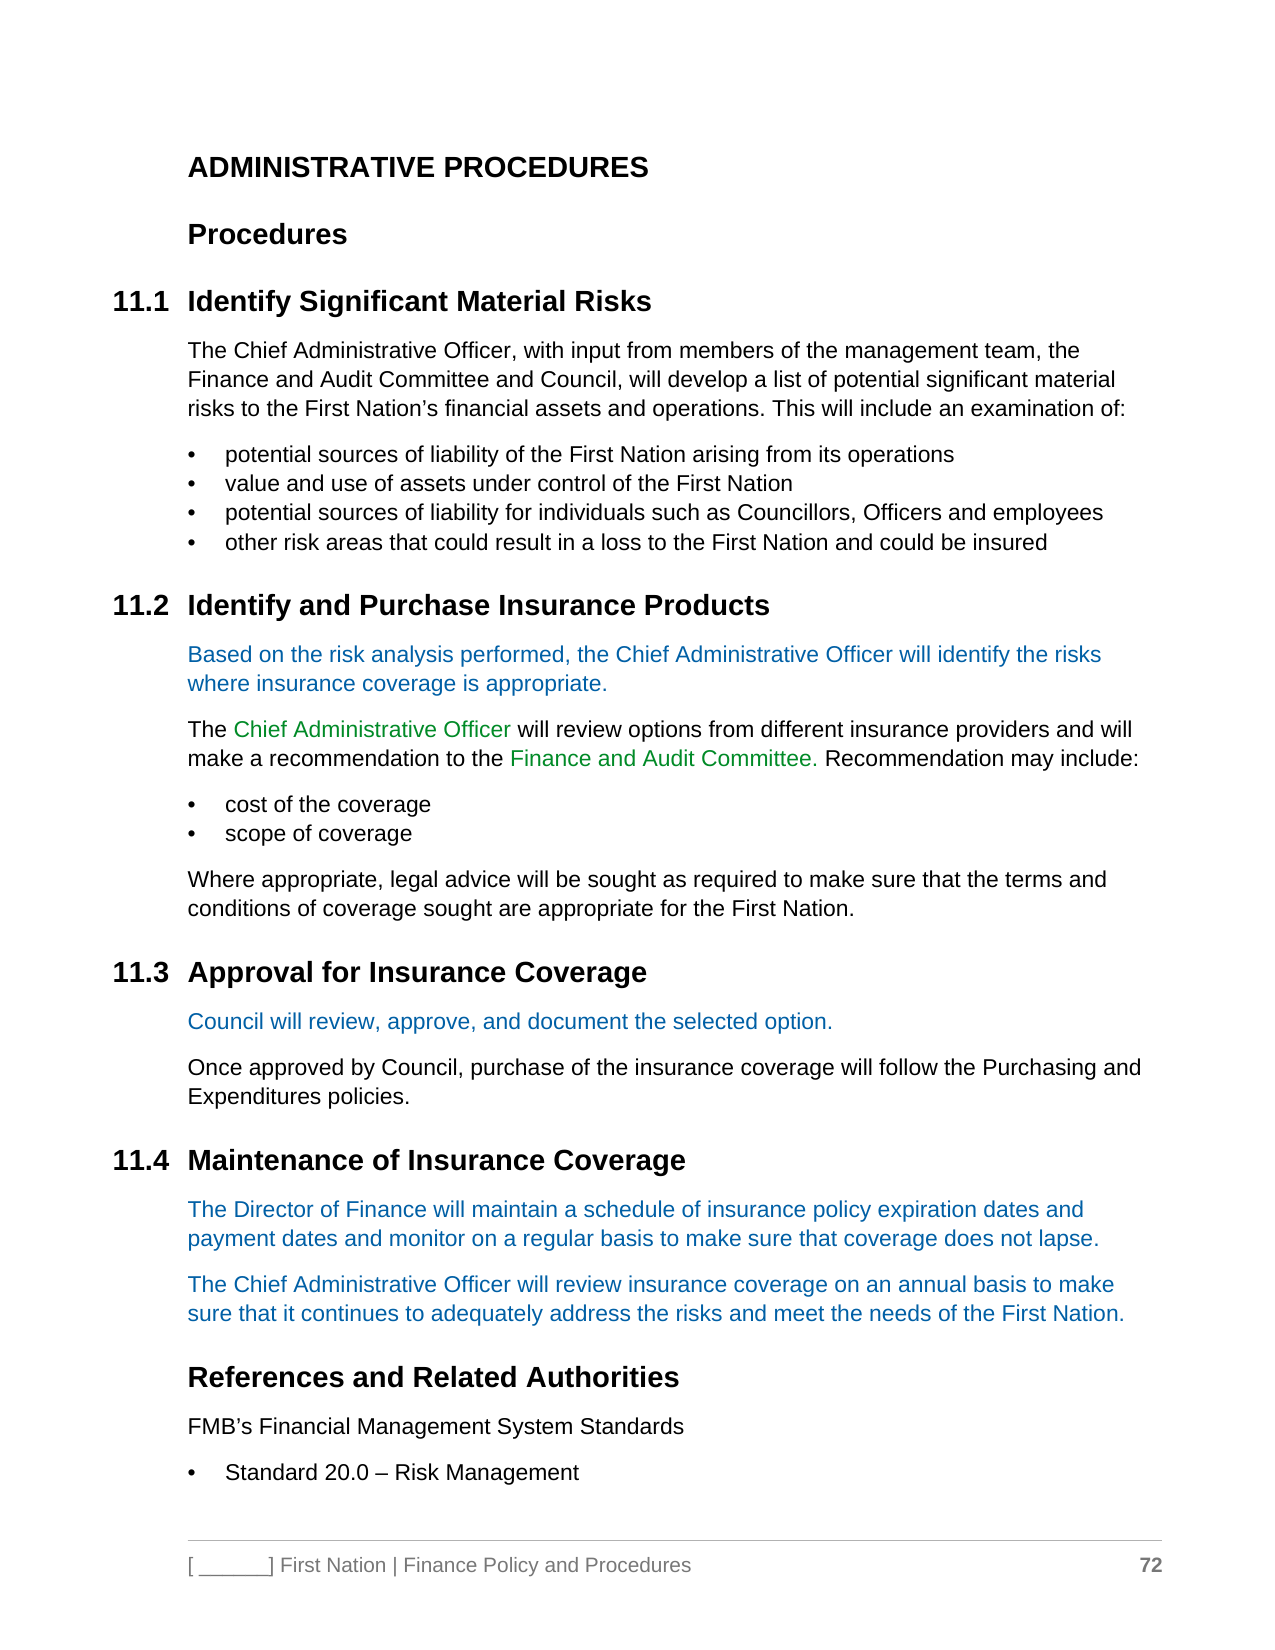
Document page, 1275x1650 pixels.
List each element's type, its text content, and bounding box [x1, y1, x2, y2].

list scope of coverage [187, 817, 1162, 847]
text The Chief Administrative Officer, with input from members of the management team, the Finance and Audit Committee and Council, will develop a list of potential significant material risks to the First Nation’s financial assets and operations. This will include an examination of: [187, 334, 1162, 421]
text ADMINISTRATIVE PROCEDURES [187, 150, 1162, 183]
text The Director of Finance will maintain a schedule of insurance policy expiration dates and payment dates and monitor on a regular basis to make sure that coverage does not lapse. [187, 1193, 1162, 1251]
text Where appropriate, legal advice will be sought as required to make sure that the terms and conditions of coverage sought are appropriate for the First Nation. [187, 863, 1162, 922]
text Based on the risk analysis performed, the Chief Administrative Officer will identify the risks where insurance coverage is appropriate. [187, 638, 1162, 697]
text Council will review, approve, and document the selected option. [187, 1005, 1162, 1034]
subtitle Identify Significant Material Risks [112, 284, 1162, 317]
subtitle Identify and Purchase Insurance Products [112, 588, 1162, 622]
list other risk areas that could result in a loss to the First Nation and could be insured [187, 526, 1162, 555]
list value and use of assets under control of the First Nation [187, 467, 1162, 496]
subtitle Approval for Insurance Coverage [112, 955, 1162, 988]
list potential sources of liability of the First Nation arising from its operations [187, 438, 1162, 467]
list cost of the coverage [187, 788, 1162, 817]
subtitle References and Related Authorities [187, 1359, 1162, 1393]
text The Chief Administrative Officer will review options from different insurance providers and will make a recommendation to the Finance and Audit Committee. Recommendation may include: [187, 713, 1162, 772]
text Once approved by Council, purchase of the insurance coverage will follow the Purchasing and Expenditures policies. [187, 1051, 1162, 1109]
list Standard 20.0 – Risk Management [187, 1456, 1162, 1485]
subtitle Maintenance of Insurance Coverage [112, 1143, 1162, 1176]
list potential sources of liability for individuals such as Councillors, Officers and employees [187, 496, 1162, 526]
subtitle Procedures [187, 217, 1162, 250]
text FMB’s Financial Management System Standards [187, 1410, 1162, 1439]
text The Chief Administrative Officer will review insurance coverage on an annual basis to make sure that it continues to adequately address the risks and meet the needs of the First Nation. [187, 1268, 1162, 1326]
